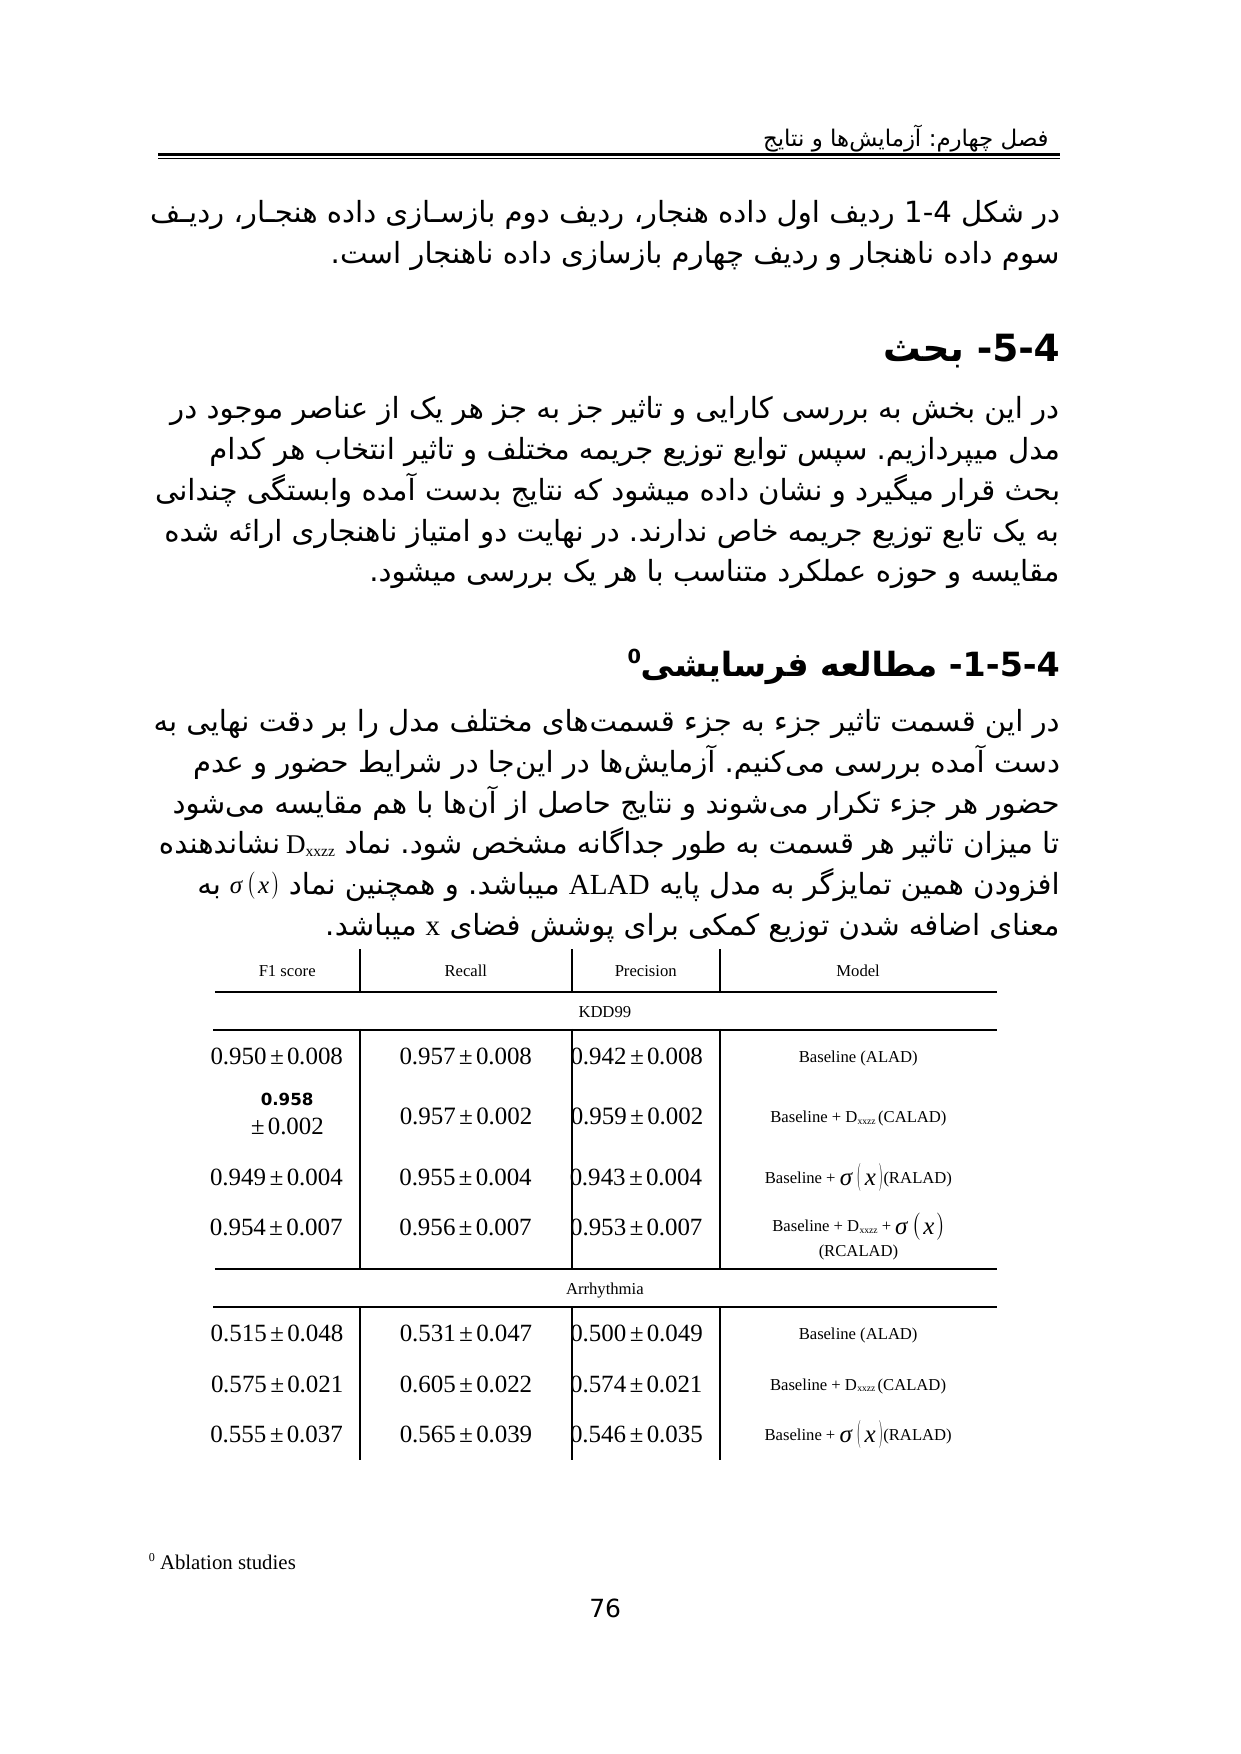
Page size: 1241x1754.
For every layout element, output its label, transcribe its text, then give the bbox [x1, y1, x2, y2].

table_cell [573, 1308, 719, 1359]
table_cell [361, 1152, 571, 1202]
table_cell [573, 1082, 719, 1152]
table_cell [361, 1359, 571, 1409]
table_cell [573, 1409, 719, 1460]
table_header Precision [573, 949, 719, 991]
table_cell Baseline (ALAD) [721, 1031, 997, 1082]
table_header Model [721, 949, 997, 991]
table_cell KDD99 [213, 991, 997, 1029]
table_header F1 score [215, 949, 359, 991]
text در این بخش به بررسی کارایی و تاثیر جز به جز هر یک از عناصر موجود در مدل میپردازیم. سپس توایع توزیع جریمه مختلف و تاثیر انتخاب هر کدام بحث قرار میگیرد و نشان داده میشود که نتایج بدست آمده وابستگی چندانی به یک تابع توزیع جریمه خاص ندارند. در نهایت دو امتیاز ناهنجاری ارائه شده مقایسه و حوزه عملکرد متناسب با هر یک بررسی میشود. [150, 392, 1060, 589]
table_cell [361, 1031, 571, 1082]
table_cell [573, 1031, 719, 1082]
table_cell Baseline + (RALAD) [721, 1409, 997, 1460]
table_cell [361, 1202, 571, 1268]
table_cell Baseline + Dxxzz + (RCALAD) [721, 1202, 997, 1268]
subtitle 1-5-4- مطالعه فرسایشی [150, 646, 1060, 684]
table_cell [573, 1152, 719, 1202]
table_cell [361, 1409, 571, 1460]
table_cell [215, 1152, 359, 1202]
table_cell [215, 1308, 359, 1359]
text در شکل 4-1 ردیف اول داده هنجار، ردیف دوم بازسازی داده هنجار، ردیف سوم داده ناهنجار و ردیف چهارم بازسازی داده ناهنجار است. [150, 196, 1060, 270]
table_cell Arrhythmia [213, 1268, 997, 1306]
table_header Recall [361, 949, 571, 991]
table_cell Baseline + Dxxzz (CALAD) [721, 1082, 997, 1152]
table_cell [215, 1031, 359, 1082]
table_cell [573, 1359, 719, 1409]
table_cell [361, 1308, 571, 1359]
table_cell Baseline + (RALAD) [721, 1152, 997, 1202]
table_cell Baseline + Dxxzz (CALAD) [721, 1359, 997, 1409]
table_cell [361, 1082, 571, 1152]
table_cell [573, 1202, 719, 1268]
table_cell Baseline (ALAD) [721, 1308, 997, 1359]
table_cell [215, 1202, 359, 1268]
subtitle 5-4- بحث [150, 327, 1060, 371]
table_cell [215, 1409, 359, 1460]
table_cell [215, 1359, 359, 1409]
text در این قسمت تاثیر جزء به جزء قسمت‌های مختلف مدل را بر دقت نهایی به دست آمده بررسی ‌می‌کنیم. آزمایش‌ها در این‌جا در شرایط حضور و عدم حضور هر جزء تکرار می‌شوند و نتایج حاصل از آن‌ها با هم مقایسه می‌شود تا میزان تاثیر هر قسمت به طور جداگانه مشخص شود. نماد Dxxzz نشاندهنده افزودن همین تمایزگر به مدل پایه ALAD میباشد. و همچنین نماد به معنای اضافه شدن توزیع کمکی برای پوشش فضای x میباشد. [150, 704, 1060, 943]
table_cell 0.958 [215, 1082, 359, 1152]
